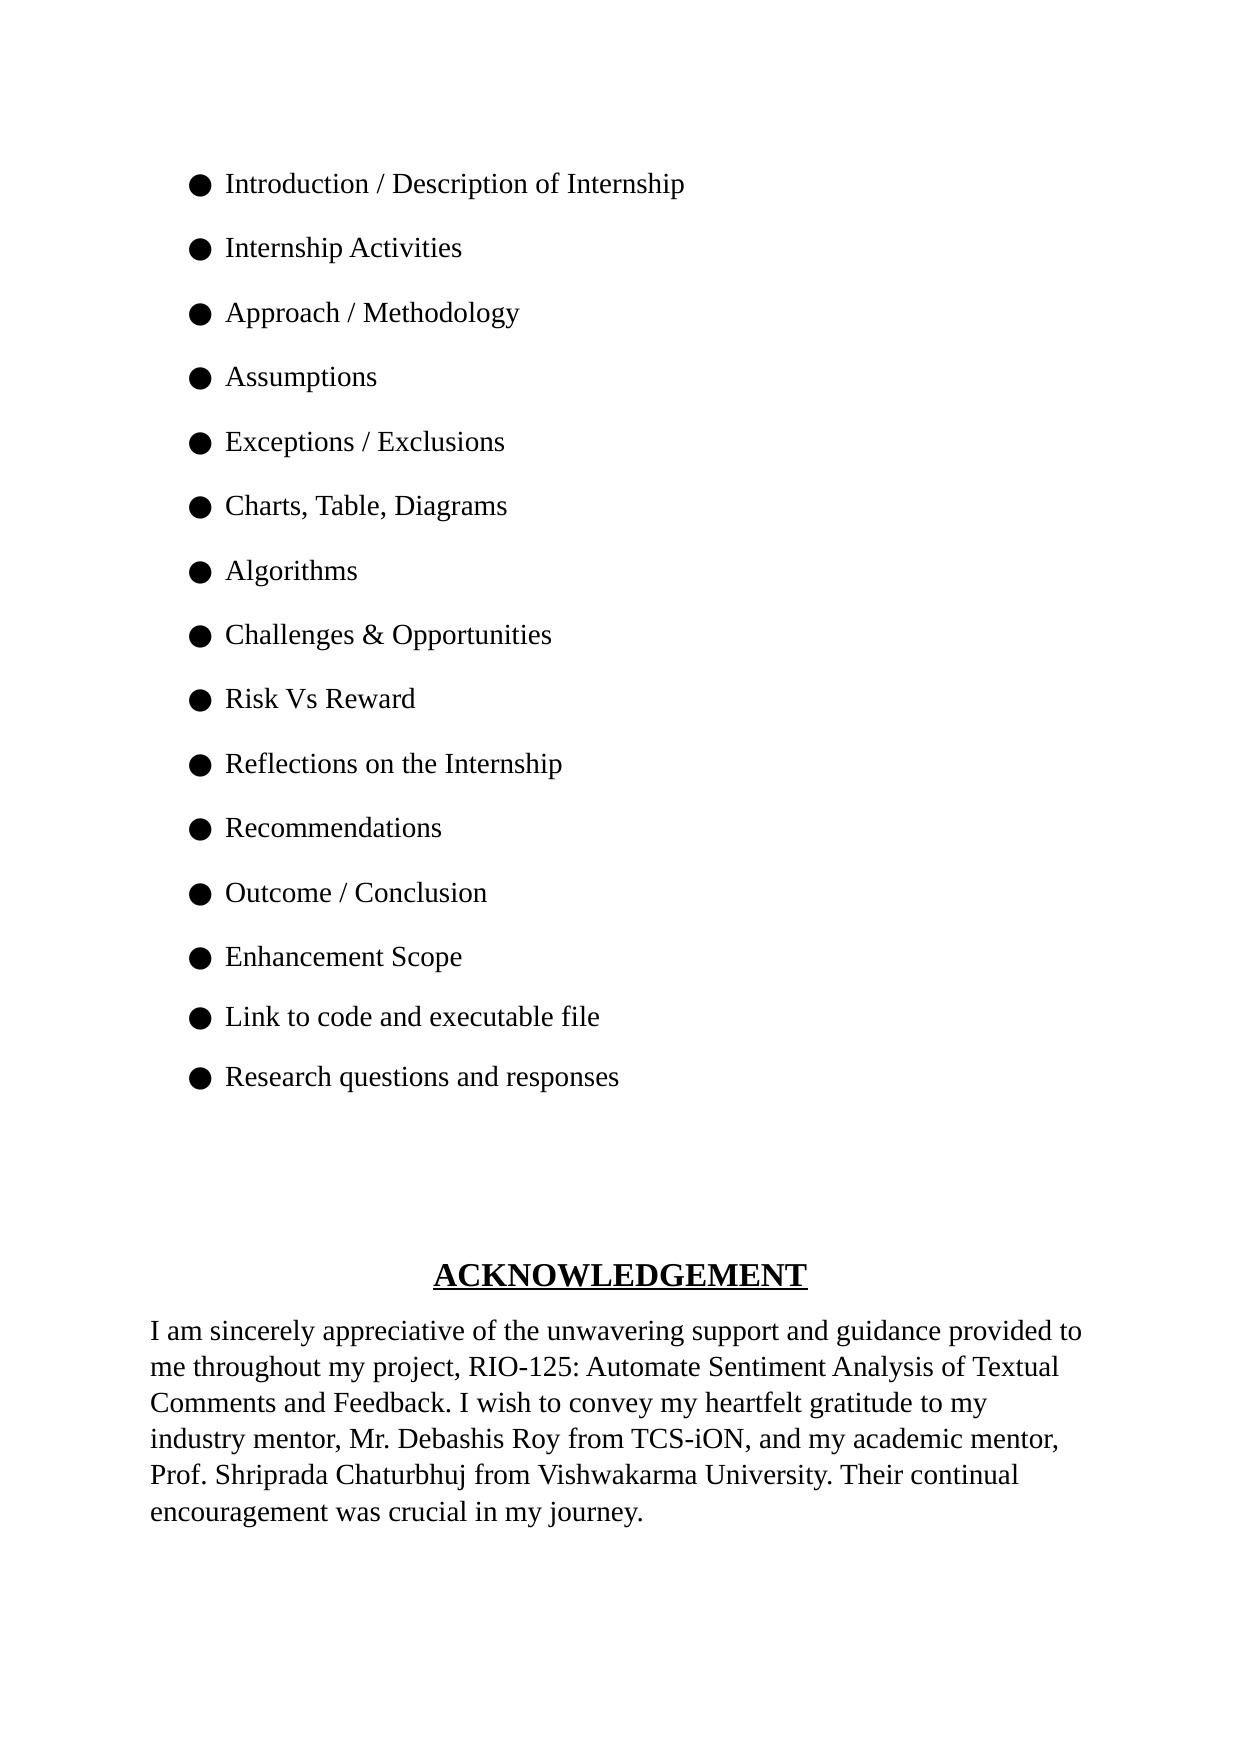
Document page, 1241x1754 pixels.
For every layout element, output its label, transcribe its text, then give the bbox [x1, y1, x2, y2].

list Introduction / Description of Internship [187, 150, 1090, 210]
list Assumptions [187, 343, 1090, 403]
list Internship Activities [187, 214, 1090, 274]
subtitle ACKNOWLEDGEMENT [150, 1255, 1090, 1293]
list Link to code and executable file [187, 983, 1090, 1043]
list Algorithms [187, 537, 1090, 597]
list Challenges & Opportunities [187, 601, 1090, 661]
list Approach / Methodology [187, 279, 1090, 339]
list Charts, Table, Diagrams [187, 472, 1090, 532]
list Outcome / Conclusion [187, 859, 1090, 919]
list Risk Vs Reward [187, 666, 1090, 726]
list Recommendations [187, 795, 1090, 854]
list Enhancement Scope [187, 924, 1090, 983]
list Reflections on the Internship [187, 730, 1090, 790]
text I am sincerely appreciative of the unwavering support and guidance provided to me throughout my project, RIO-125: Automate Sentiment Analysis of Textual Comments and Feedback. I wish to convey my heartfelt gratitude to my industry mentor, Mr. Debashis Roy from TCS-iON, and my academic mentor, Prof. Shriprada Chaturbhuj from Vishwakarma University. Their continual encouragement was crucial in my journey. [150, 1313, 1090, 1527]
list Research questions and responses [187, 1043, 1090, 1103]
list Exceptions / Exclusions [187, 408, 1090, 468]
